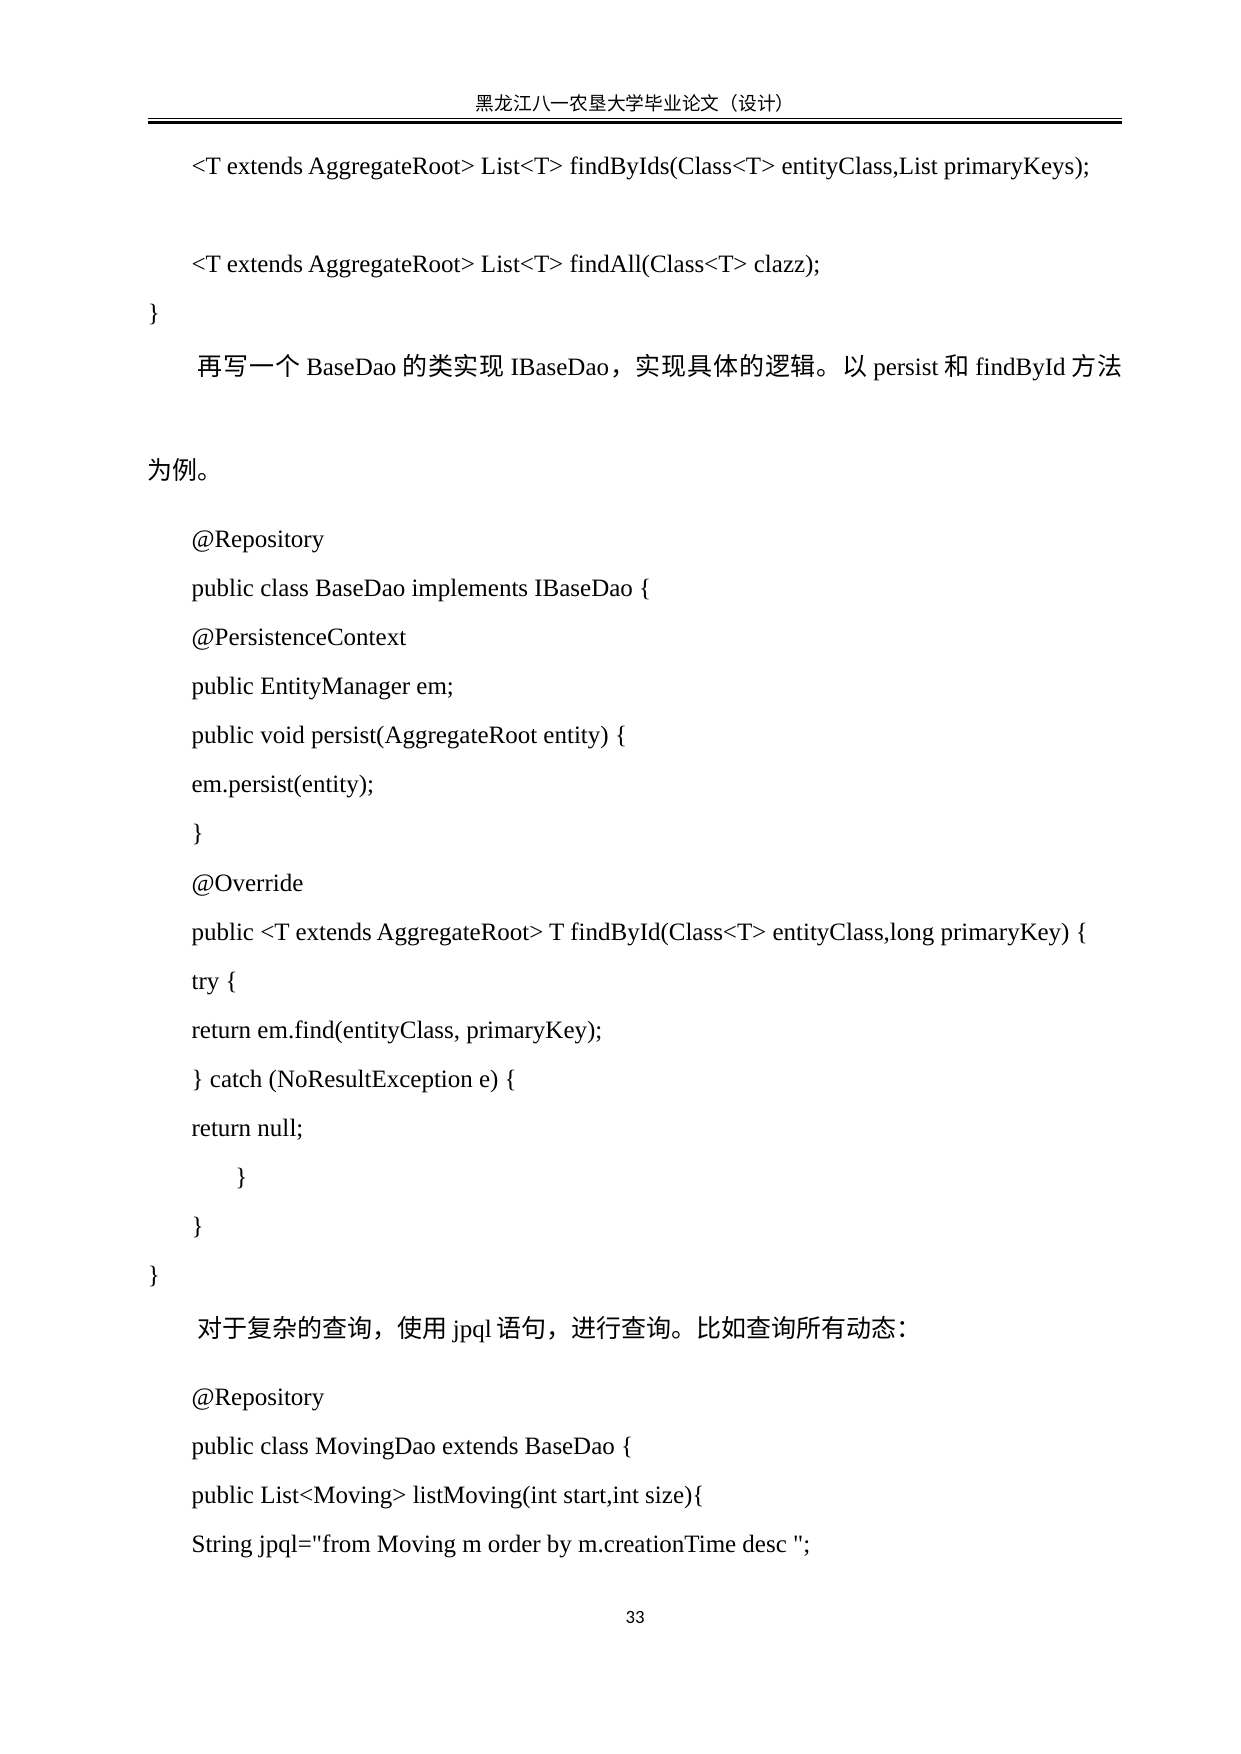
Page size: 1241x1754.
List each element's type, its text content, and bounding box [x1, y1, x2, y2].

text public List<Moving> listMoving(int start,int size){ [148, 1477, 1122, 1512]
text em.persist(entity); [148, 767, 1122, 801]
text } [191, 1208, 1122, 1243]
text public EntityManager em; [148, 668, 1122, 703]
text @Repository [148, 521, 1122, 556]
text @PersistenceContext [148, 619, 1122, 654]
text } [148, 295, 1122, 330]
text public class MovingDao extends BaseDao { [148, 1428, 1122, 1463]
text public void persist(AggregateRoot entity) { [148, 717, 1122, 752]
text } [148, 1257, 1122, 1292]
text public class BaseDao implements IBaseDao { [148, 570, 1122, 605]
text return null; [148, 1110, 1122, 1145]
text } [148, 816, 1122, 850]
text String jpql="from Moving m order by m.creationTime desc "; [148, 1527, 1122, 1561]
text return em.find(entityClass, primaryKey); [148, 1012, 1122, 1047]
text } [191, 1159, 1122, 1194]
text <T extends AggregateRoot> List<T> findAll(Class<T> clazz); [148, 246, 1122, 281]
text } catch (NoResultException e) { [148, 1061, 1122, 1096]
text <T extends AggregateRoot> List<T> findByIds(Class<T> entityClass,List primaryKeys); [191, 148, 1122, 182]
text 再写一个BaseDao的类实现IBaseDao，实现具体的逻辑。以persist和findById方法为例。 [148, 330, 1122, 503]
text 对于复杂的查询，使用jpql语句，进行查询。比如查询所有动态： [148, 1292, 1122, 1361]
text try { [148, 963, 1122, 997]
text public <T extends AggregateRoot> T findById(Class<T> entityClass,long primaryKey) { [148, 914, 1122, 948]
text @Repository [148, 1379, 1122, 1414]
text @Override [148, 865, 1122, 899]
